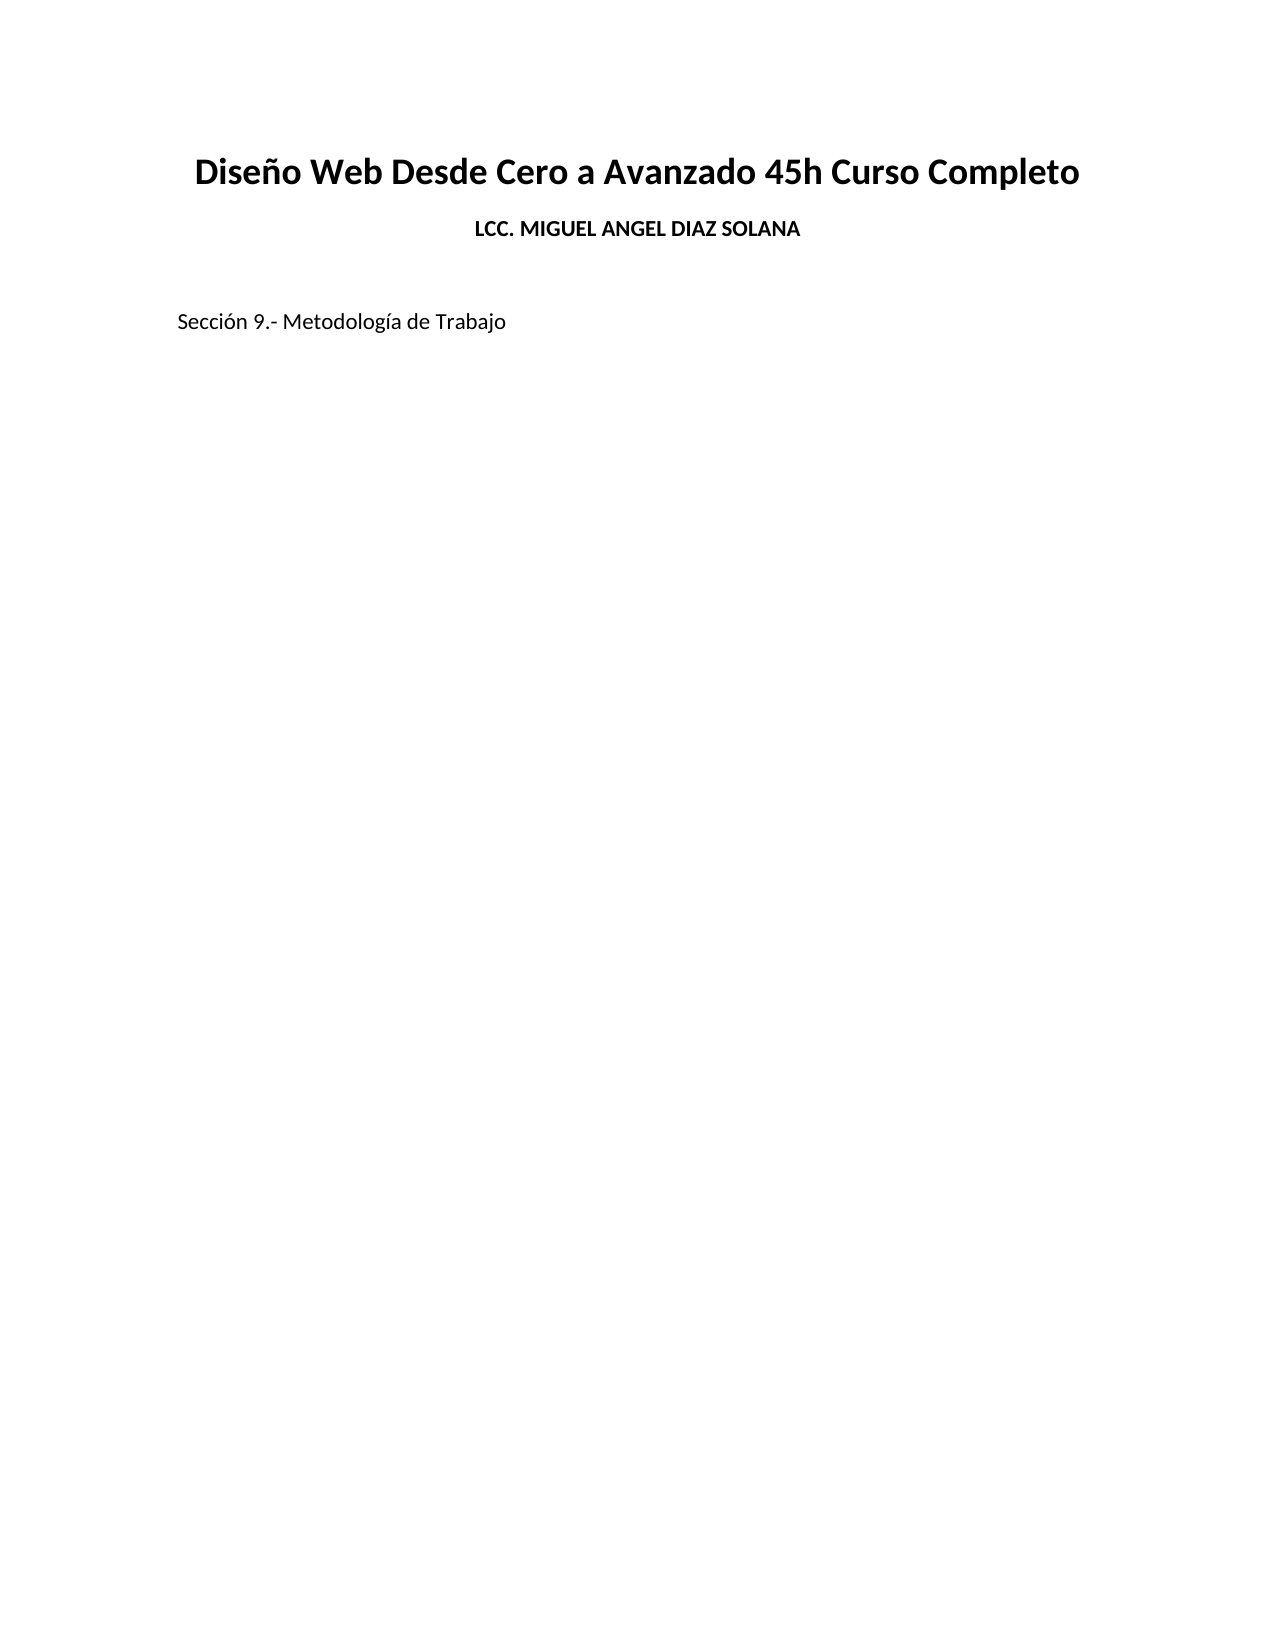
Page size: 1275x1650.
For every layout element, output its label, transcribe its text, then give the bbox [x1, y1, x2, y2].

text Sección 9.- Metodología de Trabajo [177, 307, 1098, 336]
text LCC. MIGUEL ANGEL DIAZ SOLANA [177, 214, 1098, 242]
text Diseño Web Desde Cero a Avanzado 45h Curso Completo [177, 148, 1098, 193]
